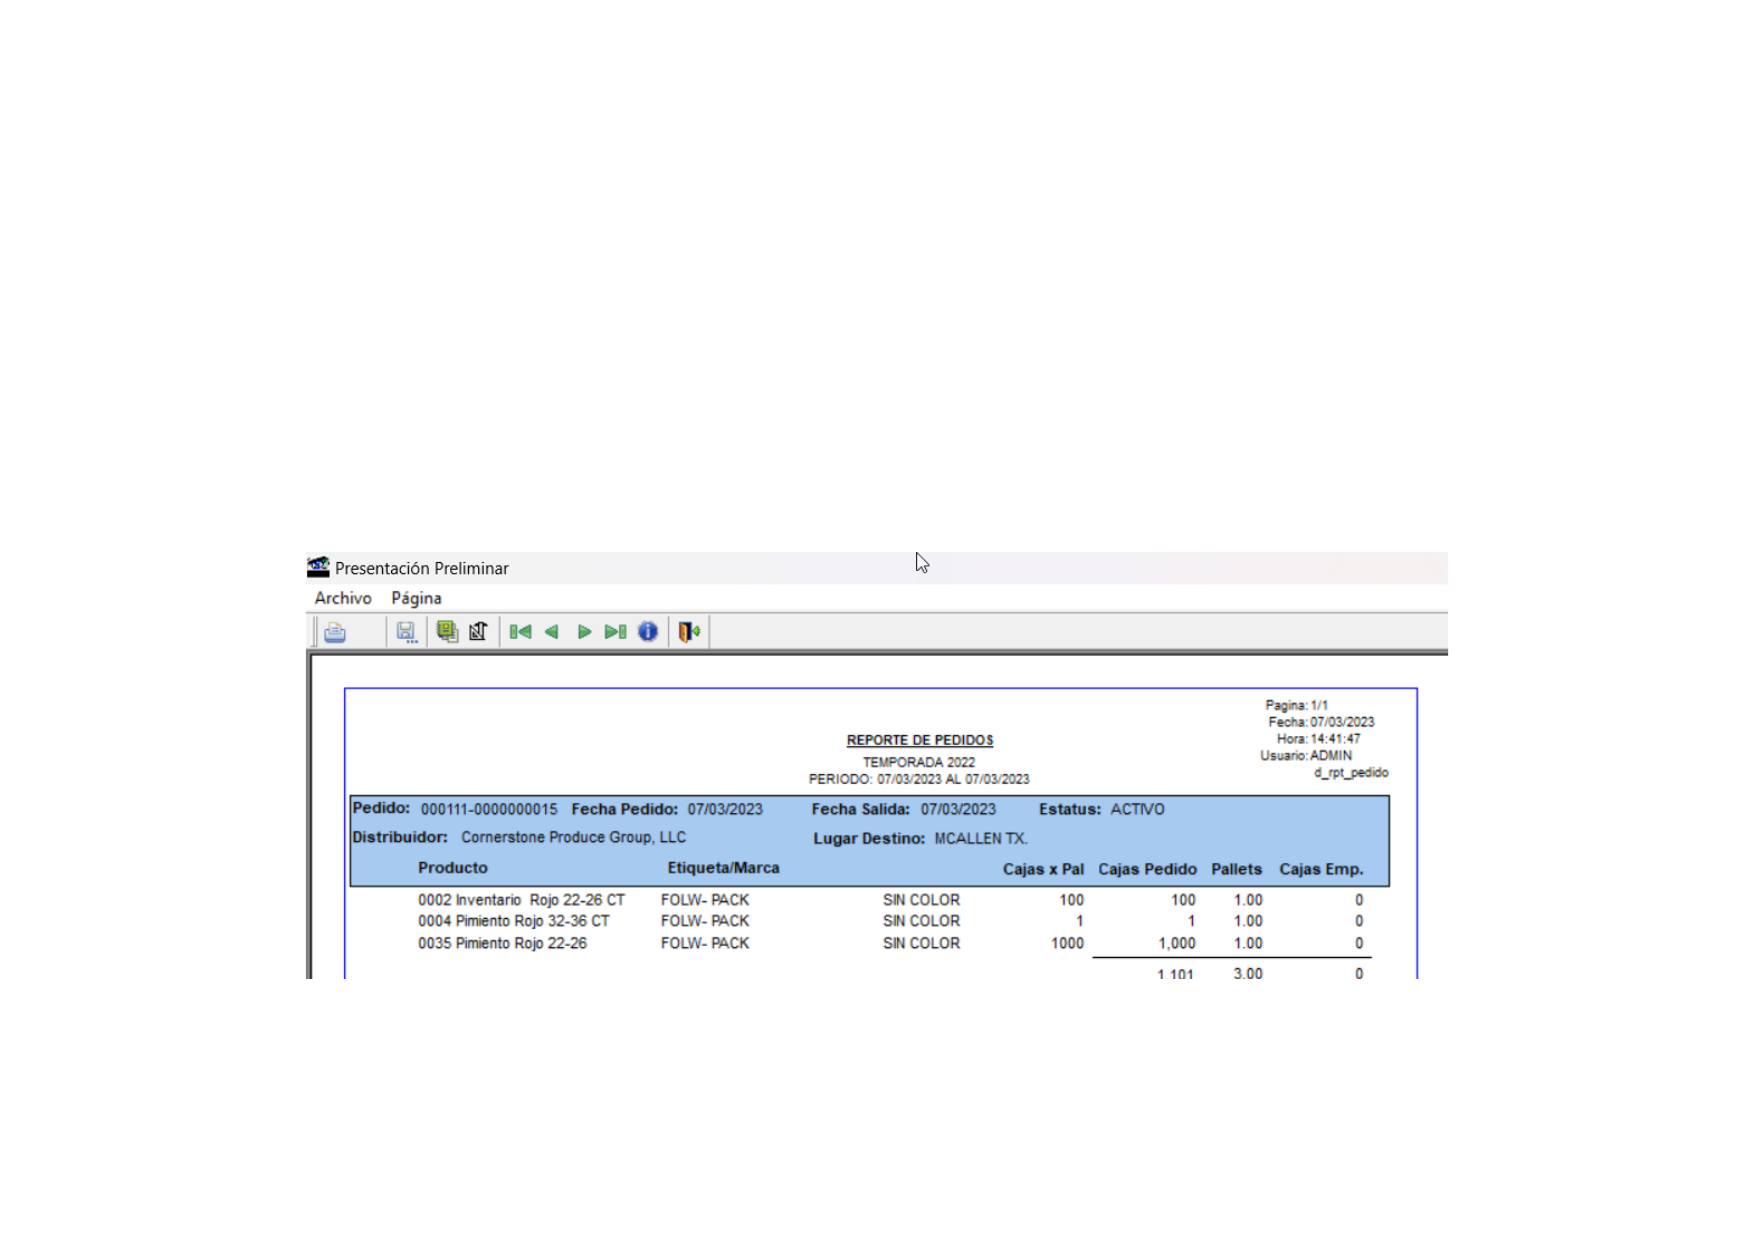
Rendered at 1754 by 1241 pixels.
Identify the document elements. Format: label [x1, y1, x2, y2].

picture [305, 552, 1449, 979]
